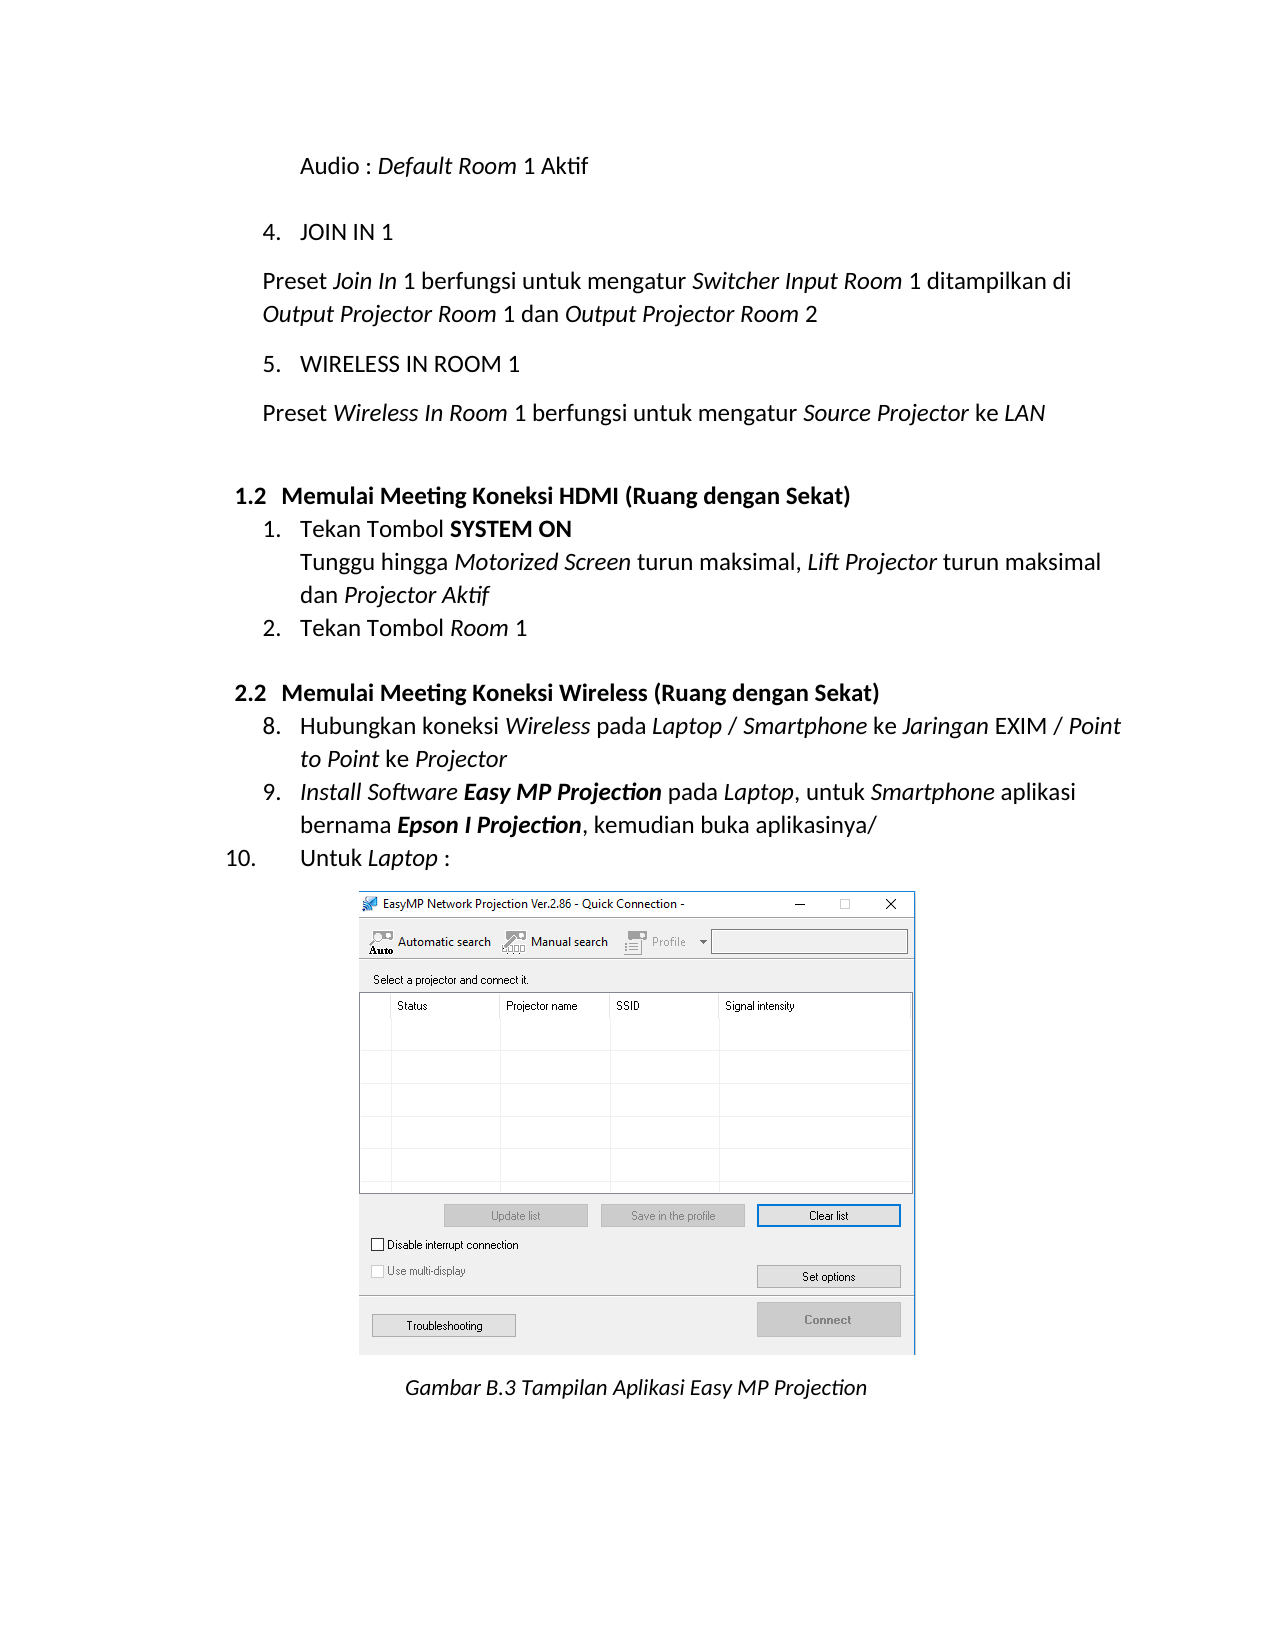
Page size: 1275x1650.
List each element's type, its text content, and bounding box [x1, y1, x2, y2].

list JOIN IN 1 [262, 216, 1125, 246]
list Tekan Tombol Room 1 [225, 612, 1125, 642]
list Install Software Easy MP Projection pada Laptop, untuk Smartphone aplikasi bernama Epson I Projection, kemudian buka aplikasinya/ [262, 776, 1125, 840]
list Memulai Meeting Koneksi Wireless (Ruang dengan Sekat) [234, 677, 1125, 708]
list Audio : Default Room 1 Aktif [300, 150, 1125, 181]
list Tekan Tombol SYSTEM ON [262, 513, 1125, 543]
list Untuk Laptop : [225, 842, 1125, 873]
list Memulai Meeting Koneksi HDMI (Ruang dengan Sekat) [234, 480, 1125, 511]
list Tunggu hingga Motorized Screen turun maksimal, Lift Projector turun maksimal dan Projector Aktif [300, 546, 1125, 609]
text Preset Join In 1 berfungsi untuk mengatur Switcher Input Room 1 ditampilkan di Output Projector Room 1 dan Output Projector Room 2 [262, 265, 1125, 329]
picture [359, 891, 916, 1355]
text Preset Wireless In Room 1 berfungsi untuk mengatur Source Projector ke LAN [262, 397, 1125, 428]
list Hubungkan koneksi Wireless pada Laptop / Smartphone ke Jaringan EXIM / Point to Point ke Projector [262, 710, 1125, 774]
list WIRELESS IN ROOM 1 [262, 348, 1125, 378]
text Gambar B.3 Tampilan Aplikasi Easy MP Projection [150, 1373, 1125, 1401]
